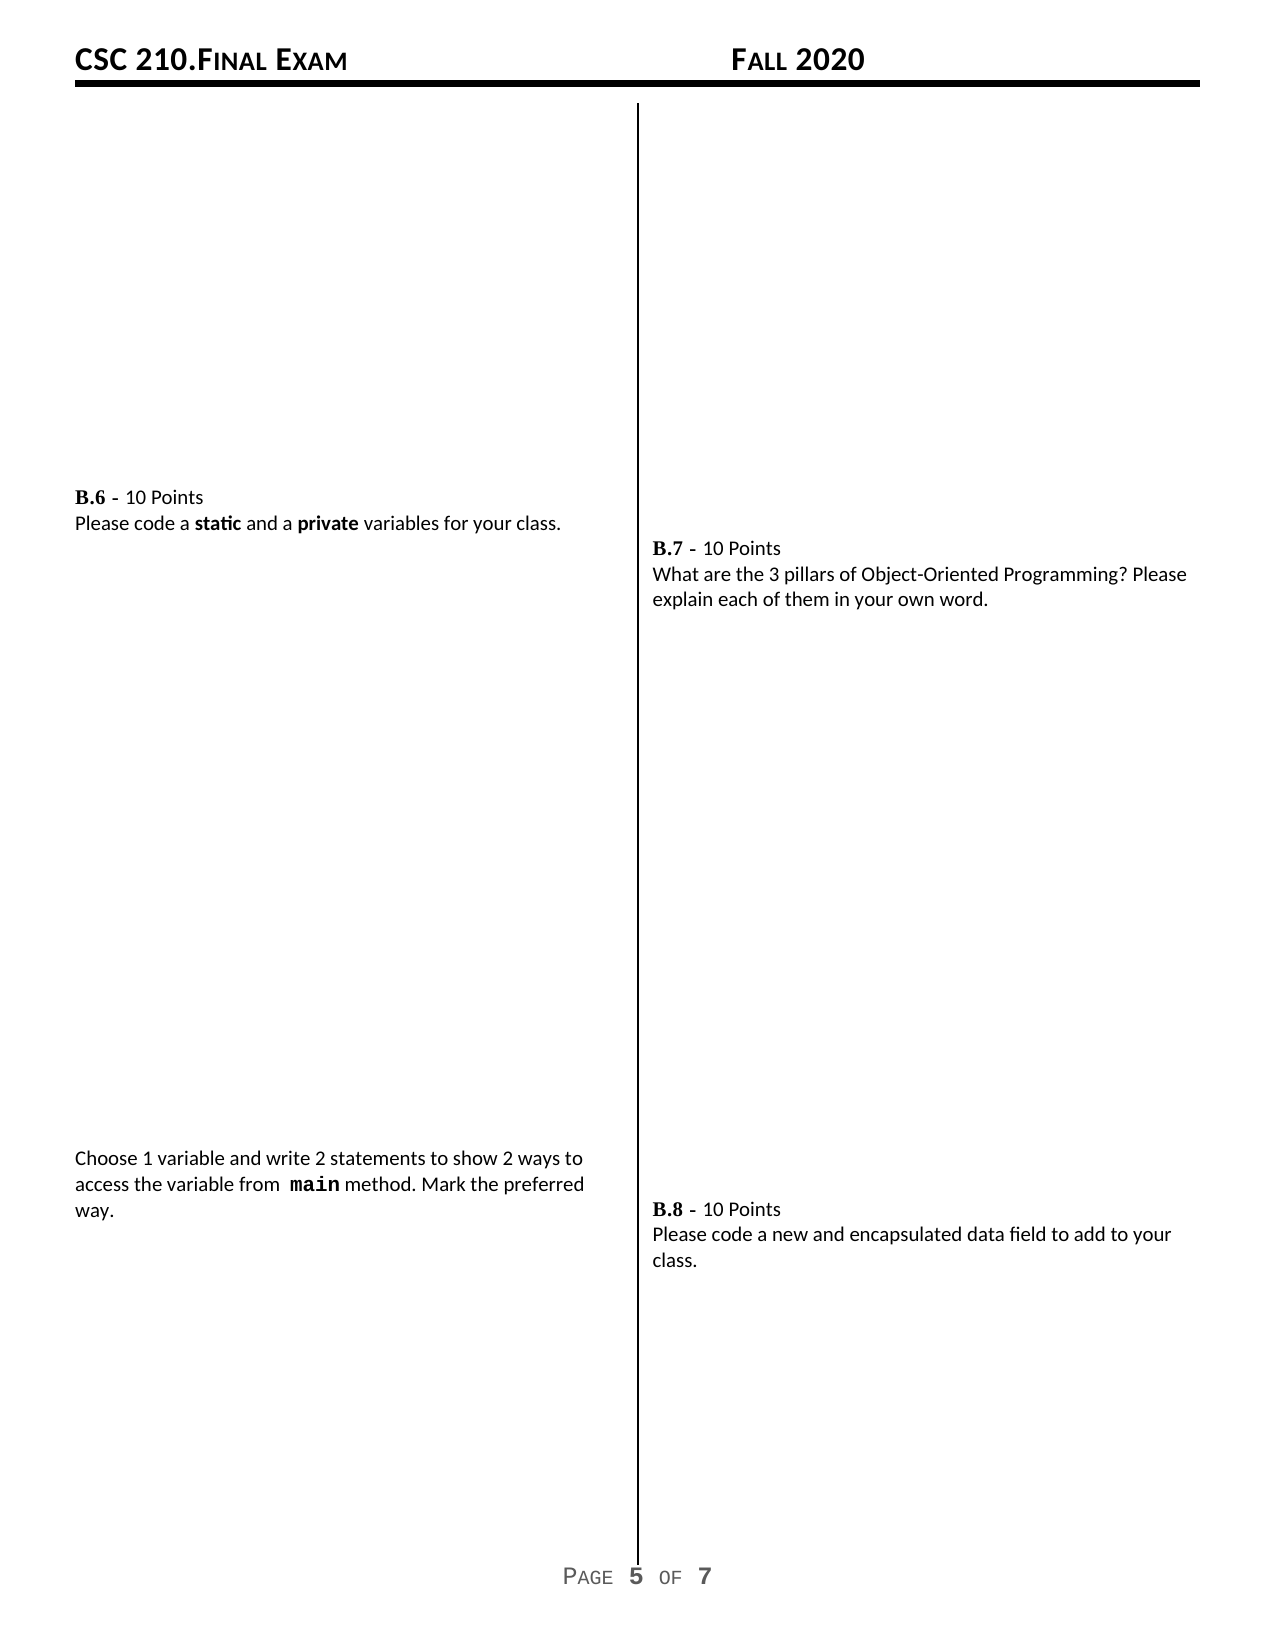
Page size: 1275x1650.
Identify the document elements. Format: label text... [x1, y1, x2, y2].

text Please code a new and encapsulated data field to add to your class. [652, 1222, 1200, 1272]
text B.8 - 10 Points [652, 1196, 1200, 1222]
text B.7 - 10 Points [652, 535, 1200, 561]
text Choose 1 variable and write 2 statements to show 2 ways to access the variable from main method. Mark the preferred way. [75, 1145, 622, 1223]
text Please code a static and a private variables for your class. [75, 510, 622, 535]
text B.6 - 10 Points [75, 484, 622, 510]
text What are the 3 pillars of Object-Oriented Programming? Please explain each of them in your own word. [652, 561, 1200, 612]
